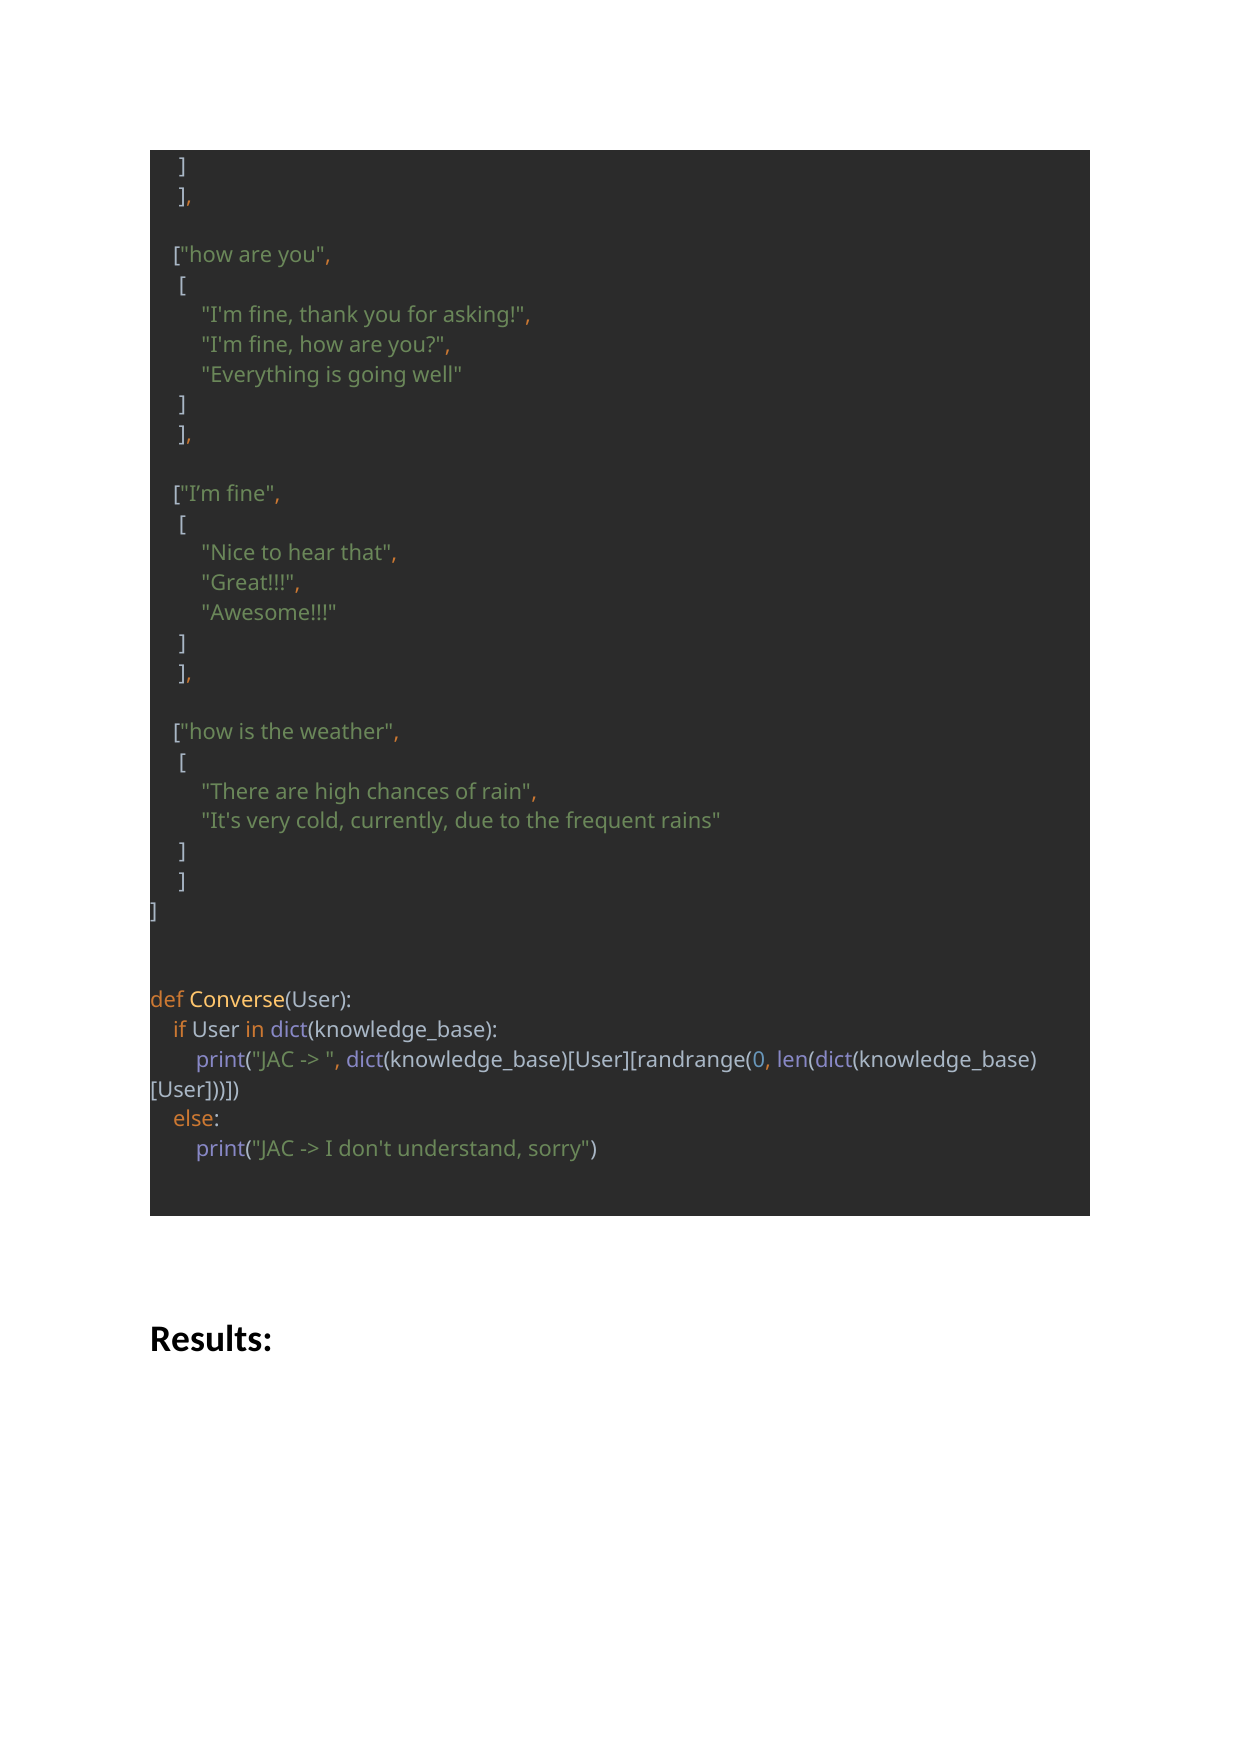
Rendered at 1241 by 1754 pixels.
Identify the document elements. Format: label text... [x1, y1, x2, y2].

text Results: [150, 1315, 1090, 1361]
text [150, 150, 1090, 1216]
